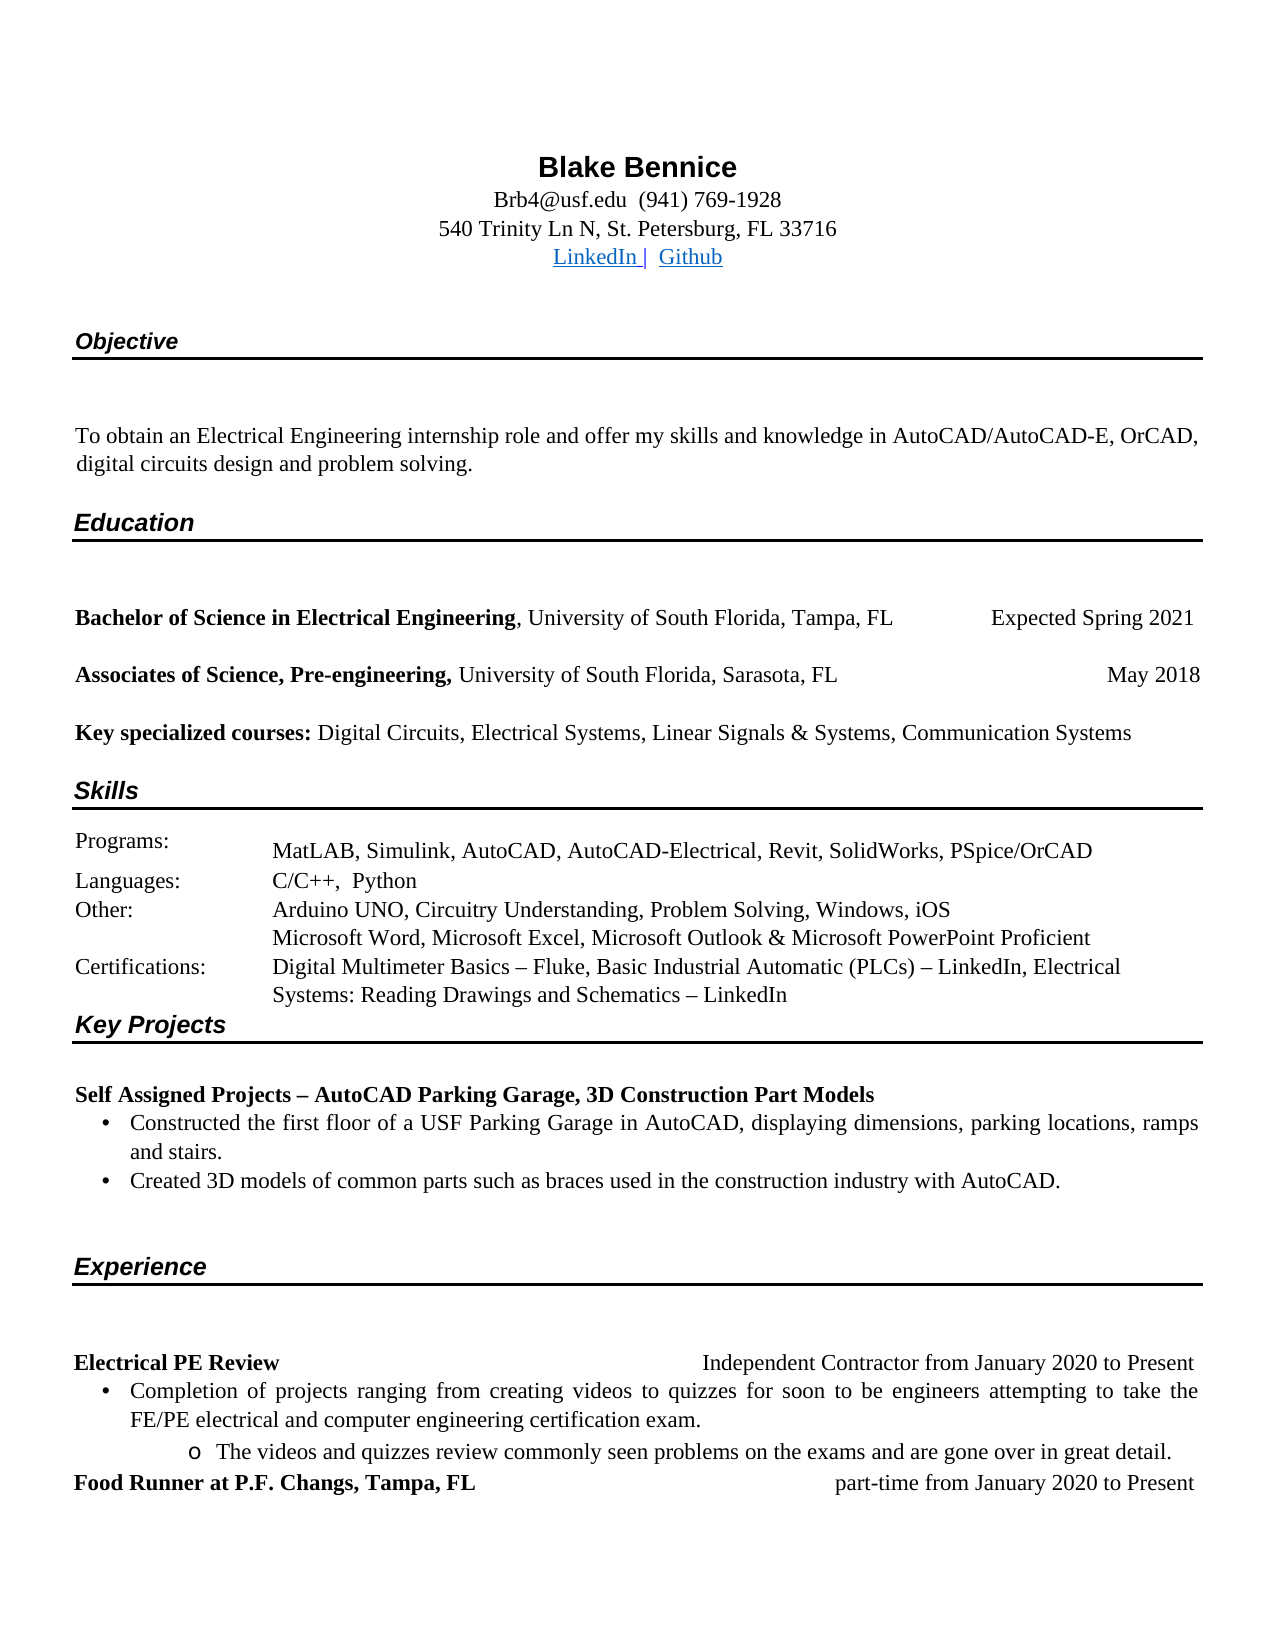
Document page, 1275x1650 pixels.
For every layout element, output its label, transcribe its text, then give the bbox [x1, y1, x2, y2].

text 540 Trinity Ln N, St. Petersburg, FL 33716 [75, 214, 1200, 241]
text LinkedIn | Github [75, 243, 1200, 269]
table_cell Languages: [72, 866, 272, 896]
text Key specialized courses: Digital Circuits, Electrical Systems, Linear Signals & Systems, Communication Systems [75, 719, 1200, 745]
text Brb4@usf.edu (941) 769-1928 [75, 186, 1200, 212]
table_cell Arduino UNO, Circuitry Understanding, Problem Solving, Windows, iOS Microsoft Word, Microsoft Excel, Microsoft Outlook & Microsoft PowerPoint Proficient Digital Multimeter Basics – Fluke, Basic Industrial Automatic (PLCs) – LinkedIn, Electrical Systems: Reading Drawings and Schematics – LinkedIn [272, 896, 1203, 1041]
text Self Assigned Projects – AutoCAD Parking Garage, 3D Construction Part Models [75, 1081, 1200, 1107]
text Blake Bennice [75, 150, 1200, 183]
subtitle Education [73, 508, 1200, 536]
list Created 3D models of common parts such as braces used in the construction industry with AutoCAD. [102, 1167, 1200, 1193]
table_header Programs: [72, 810, 272, 866]
text Associates of Science, Pre-engineering, University of South Florida, Sarasota, FL May 2018 [75, 662, 1200, 716]
text Electrical PE Review Independent Contractor from January 2020 to Present [73, 1349, 1200, 1375]
text Objective [75, 328, 1200, 355]
table_header MatLAB, Simulink, AutoCAD, AutoCAD-Electrical, Revit, SolidWorks, PSpice/OrCAD [272, 810, 1203, 866]
list The videos and quizzes review commonly seen problems on the exams and are gone over in great detail. [188, 1434, 1200, 1466]
subtitle Experience [73, 1252, 1200, 1281]
table_cell C/C++, Python [272, 866, 1203, 896]
text To obtain an Electrical Engineering internship role and offer my skills and knowledge in AutoCAD/AutoCAD-E, OrCAD, digital circuits design and problem solving. [75, 422, 1200, 477]
text Bachelor of Science in Electrical Engineering, University of South Florida, Tampa, FL Expected Spring 2021 [75, 604, 1200, 630]
text Food Runner at P.F. Changs, Tampa, FL part-time from January 2020 to Present [73, 1469, 1200, 1495]
table_cell Other: Certifications: Key Projects [72, 896, 272, 1041]
subtitle Skills [73, 776, 1200, 805]
list Completion of projects ranging from creating videos to quizzes for soon to be engineers attempting to take the FE/PE electrical and computer engineering certification exam. [102, 1377, 1200, 1432]
list Constructed the first floor of a USF Parking Garage in AutoCAD, displaying dimensions, parking locations, ramps and stairs. [102, 1109, 1200, 1164]
